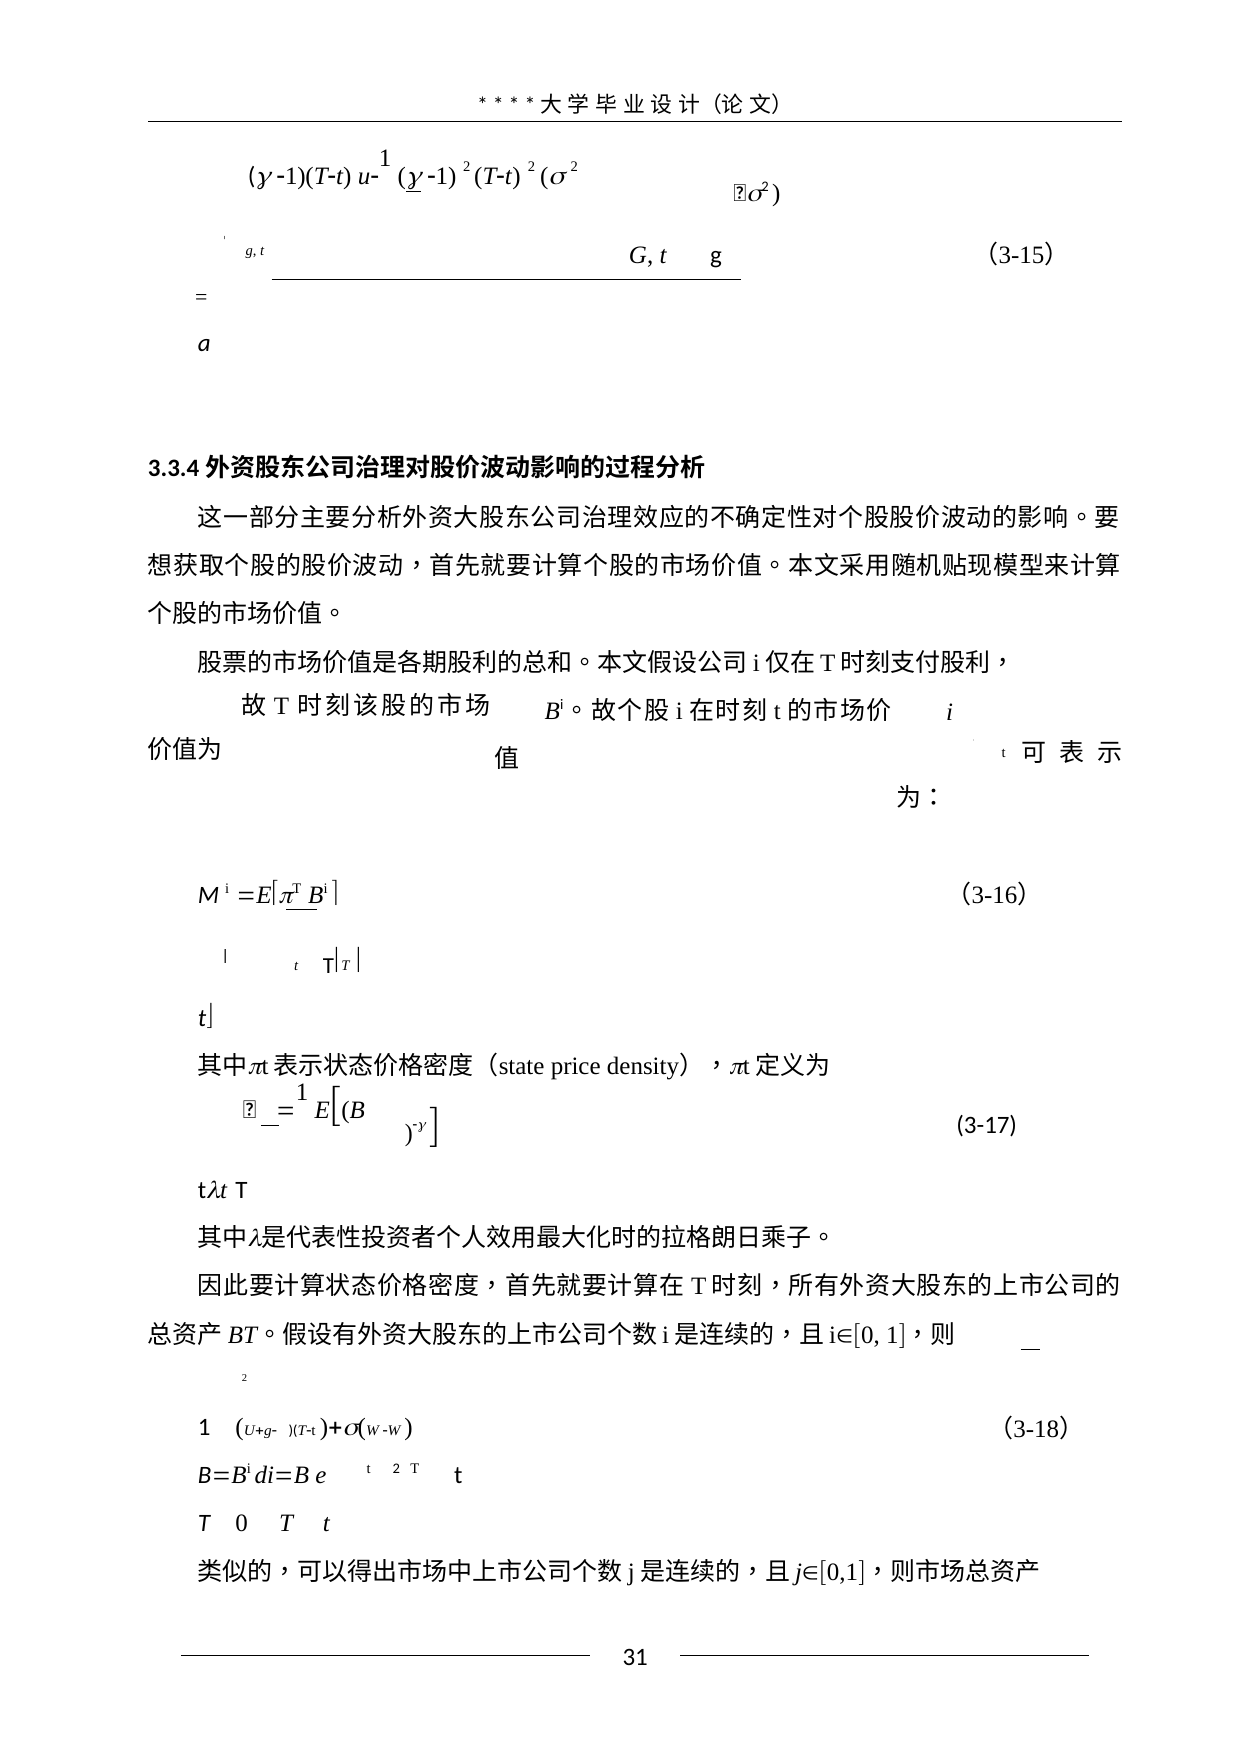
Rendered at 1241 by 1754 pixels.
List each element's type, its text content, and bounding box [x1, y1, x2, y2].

text G, t g [579, 222, 752, 270]
text 2 [148, 1349, 626, 1393]
text 其中t表示状态价格密度（state price density），t定义为 [148, 1032, 1122, 1081]
text  1 E(B [243, 1092, 332, 1125]
text g, t [148, 222, 517, 265]
text 股票的市场价值是各期股利的总和。本文假设公司i仅在T时刻支付股利， [148, 629, 1122, 677]
text 因此要计算状态价格密度，首先就要计算在T时刻，所有外资大股东的上市公司的总资产BT。假设有外资大股东的上市公司个数i是连续的，且i0, 1，则 [148, 1253, 1122, 1349]
text i [896, 677, 1122, 726]
text )  [404, 1103, 465, 1136]
text t可表示为： [896, 726, 1122, 813]
text （3-16） [896, 861, 1122, 910]
text （3-15） [923, 222, 1122, 270]
text t [148, 984, 1122, 1032]
text 故T时刻该股的市场价值为 [148, 677, 490, 765]
text 类似的，可以得出市场中上市公司个数j是连续的，且j0,1，则市场总资产 [148, 1538, 1122, 1586]
text t TT  [148, 940, 1122, 984]
text 1 (Ug )(Tt )(W W ) [148, 1393, 626, 1441]
text Bi。故个股i在时刻t的市场价值 [494, 677, 892, 774]
text T 0 T t [148, 1490, 1122, 1538]
text 这一部分主要分析外资大股东公司治理效应的不确定性对个股股价波动的影响。要想获取个股的股价波动，首先就要计算个股的市场价值。本文采用随机贴现模型来计算个股的市场价值。 [148, 484, 1122, 629]
text ( 1)(Tt) u1 ( 1) 2 (Tt) 2 ( 2 [248, 159, 679, 191]
text BBi diB e t 2 T t [148, 1441, 626, 1490]
text = [148, 265, 517, 309]
text （3-18） [938, 1395, 1122, 1443]
text  1 E(B [334, 1092, 392, 1125]
text tt T [148, 1156, 1122, 1204]
text 2 ) [683, 159, 1122, 207]
subtitle 3.3.4 外资股东公司治理对股价波动影响的过程分析 [148, 450, 1122, 484]
text M i ET Bi  [148, 861, 456, 910]
text a [148, 309, 517, 357]
text (3-17) [906, 1092, 1122, 1140]
text 其中是代表性投资者个人效用最大化时的拉格朗日乘子。 [148, 1204, 1122, 1253]
